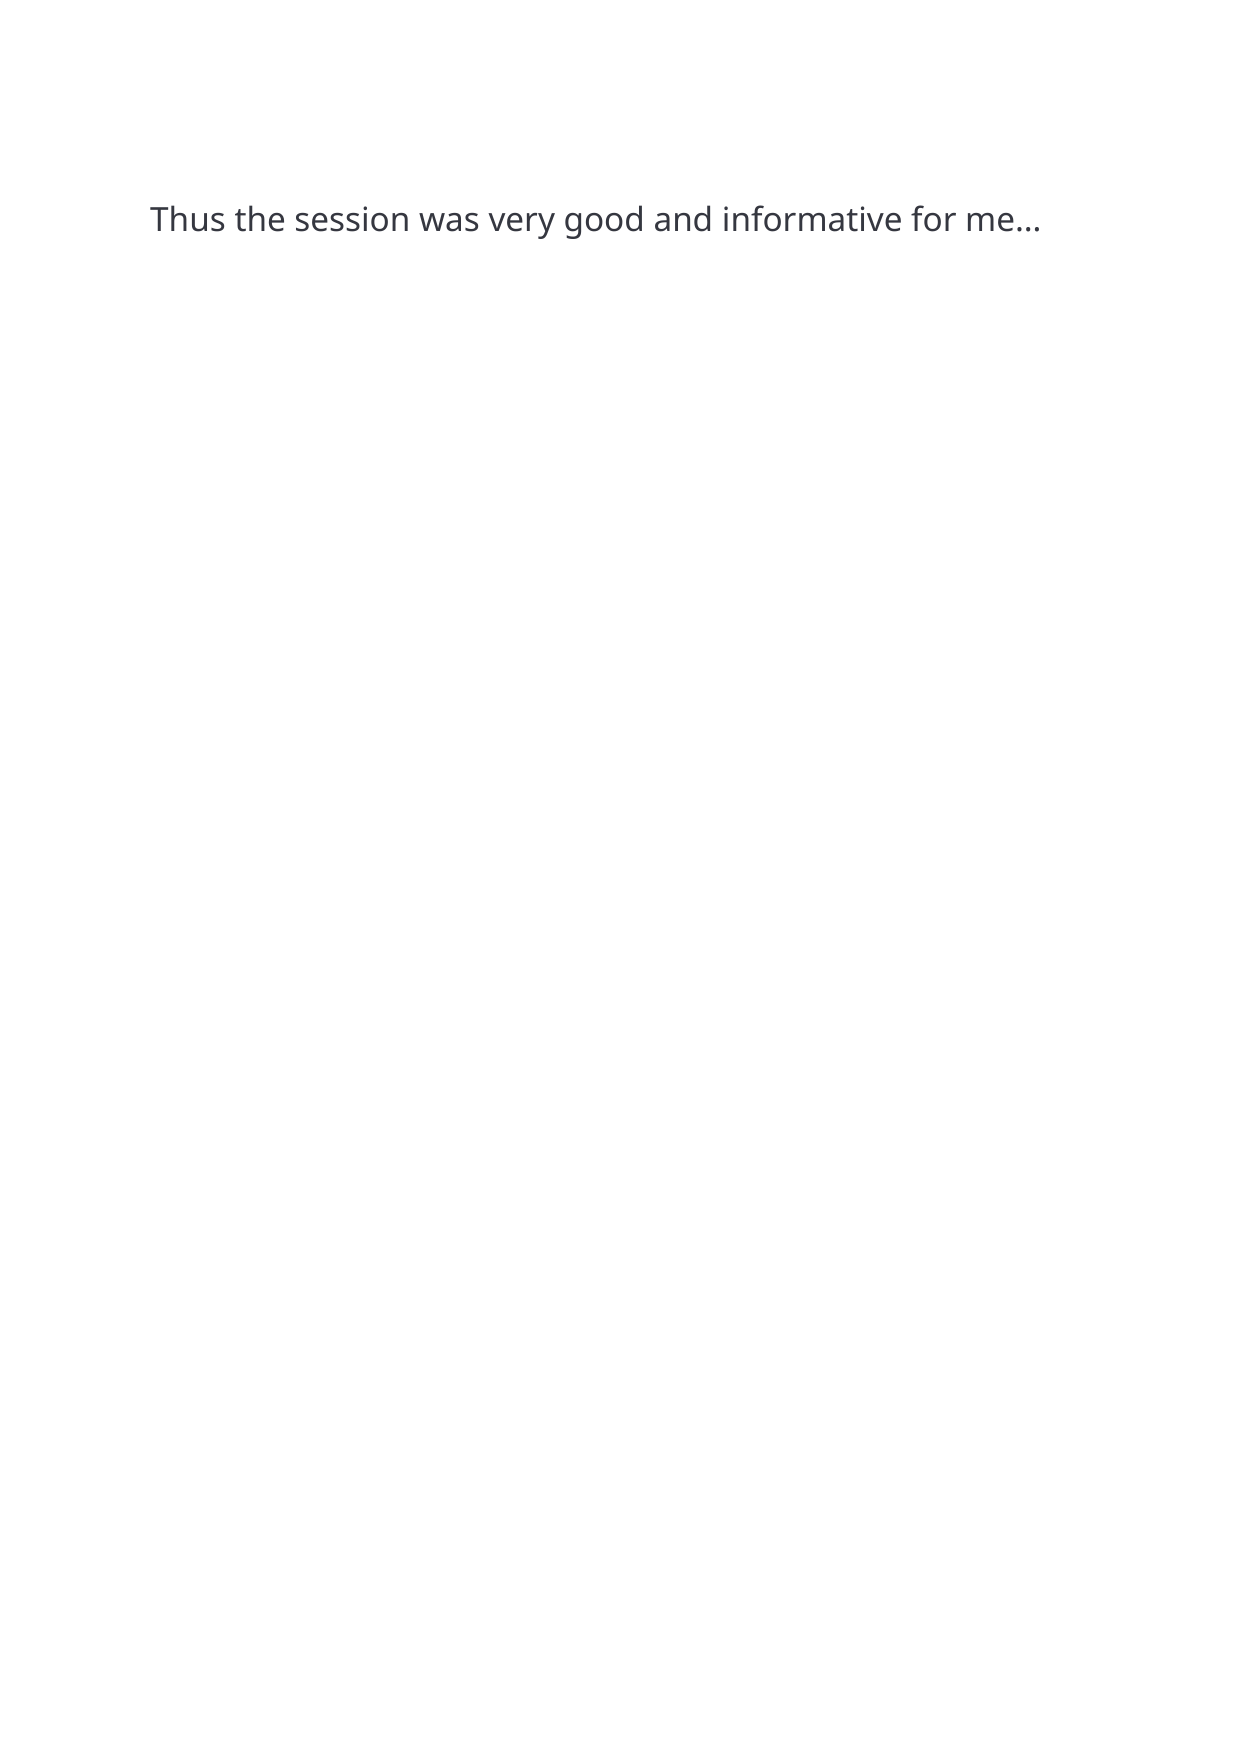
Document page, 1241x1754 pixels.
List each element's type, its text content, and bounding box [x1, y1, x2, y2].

text Thus the session was very good and informative for me… [150, 195, 1090, 241]
